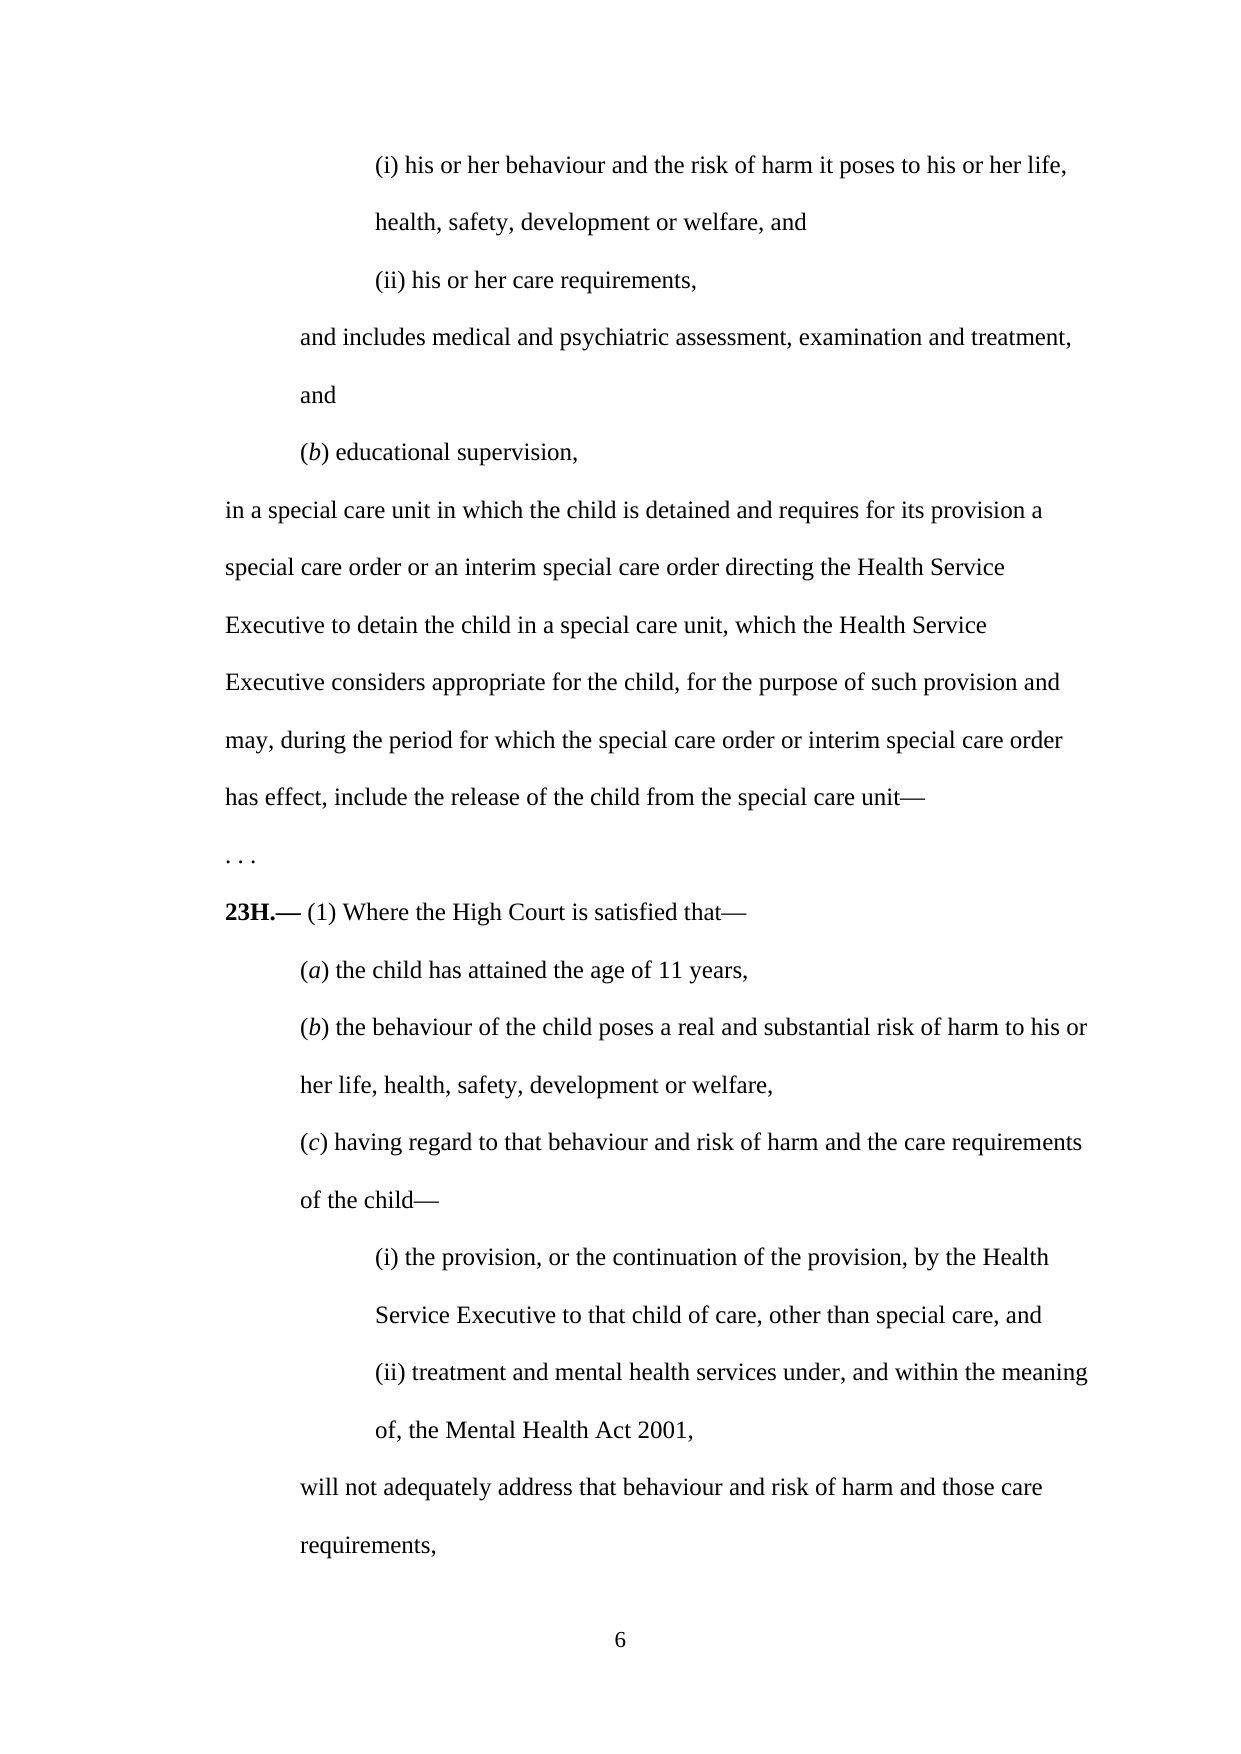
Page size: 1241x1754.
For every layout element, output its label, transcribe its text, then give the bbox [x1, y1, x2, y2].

list and includes medical and psychiatric assessment, examination and treatment, [225, 322, 1090, 351]
list (b) the behaviour of the child poses a real and substantial risk of harm to his or her life, health, safety, development or welfare, [300, 1012, 1090, 1099]
list will not adequately address that behaviour and risk of harm and those care requirements, [300, 1472, 1090, 1559]
list and [225, 380, 1090, 409]
list (ii) his or her care requirements, [375, 265, 1090, 294]
list 23H.— (1) Where the High Court is satisfied that— [225, 897, 1090, 926]
list . . . [225, 840, 1090, 869]
list (c) having regard to that behaviour and risk of harm and the care requirements of the child— [300, 1127, 1090, 1214]
list (ii) treatment and mental health services under, and within the meaning of, the Mental Health Act 2001, [375, 1357, 1090, 1444]
list (i) the provision, or the continuation of the provision, by the Health Service Executive to that child of care, other than special care, and [375, 1242, 1090, 1329]
list in a special care unit in which the child is detained and requires for its provision a special care order or an interim special care order directing the Health Service Executive to detain the child in a special care unit, which the Health Service Executive considers appropriate for the child, for the purpose of such provision and may, during the period for which the special care order or interim special care order has effect, include the release of the child from the special care unit— [225, 495, 1090, 811]
list (a) the child has attained the age of 11 years, [300, 955, 1090, 984]
list (i) his or her behaviour and the risk of harm it poses to his or her life, health, safety, development or welfare, and [375, 150, 1090, 236]
list (b) educational supervision, [225, 437, 1090, 466]
